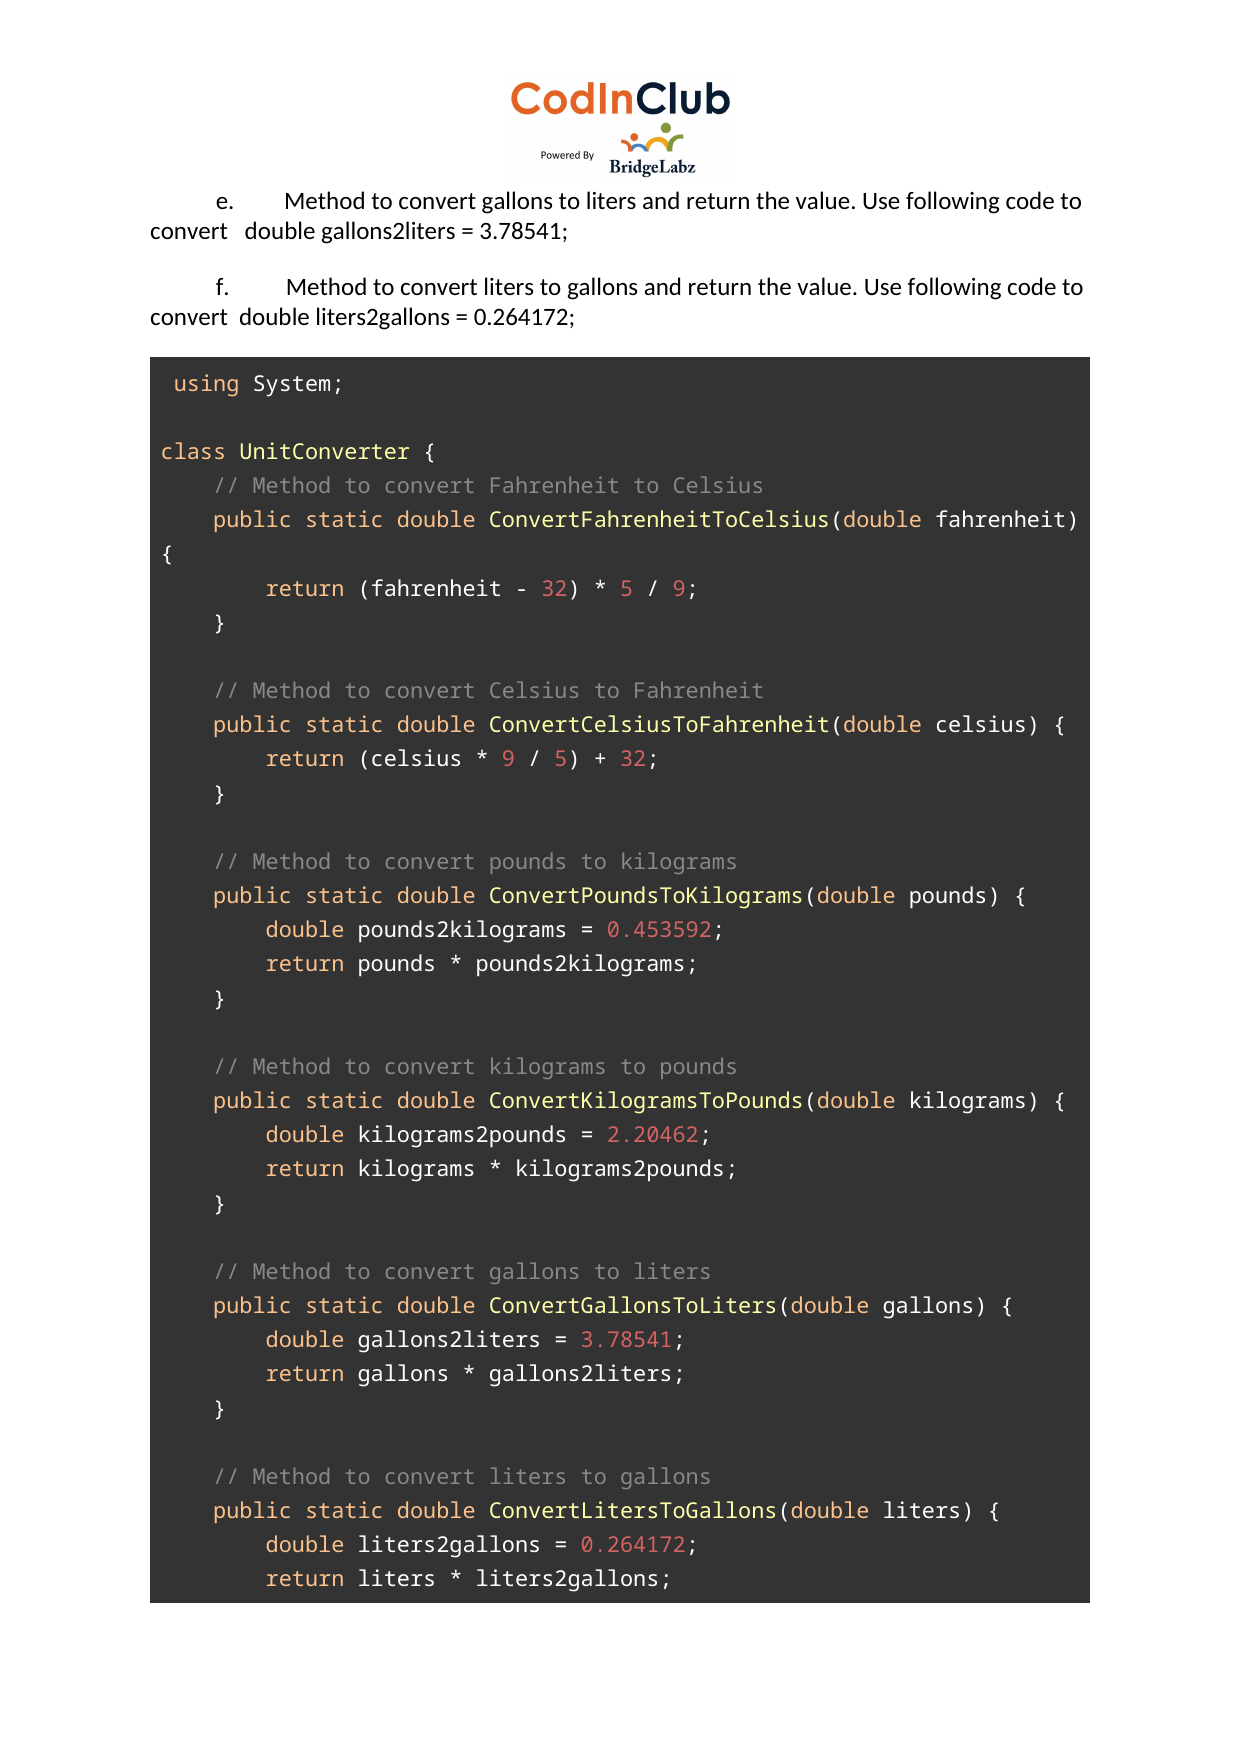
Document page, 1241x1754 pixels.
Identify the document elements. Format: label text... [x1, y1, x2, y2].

text f. Method to convert liters to gallons and return the value. Use following code to convert double liters2gallons = 0.264172; [150, 271, 1090, 332]
text e. Method to convert gallons to liters and return the value. Use following code to convert double gallons2liters = 3.78541; [150, 185, 1090, 246]
picture [506, 73, 735, 182]
